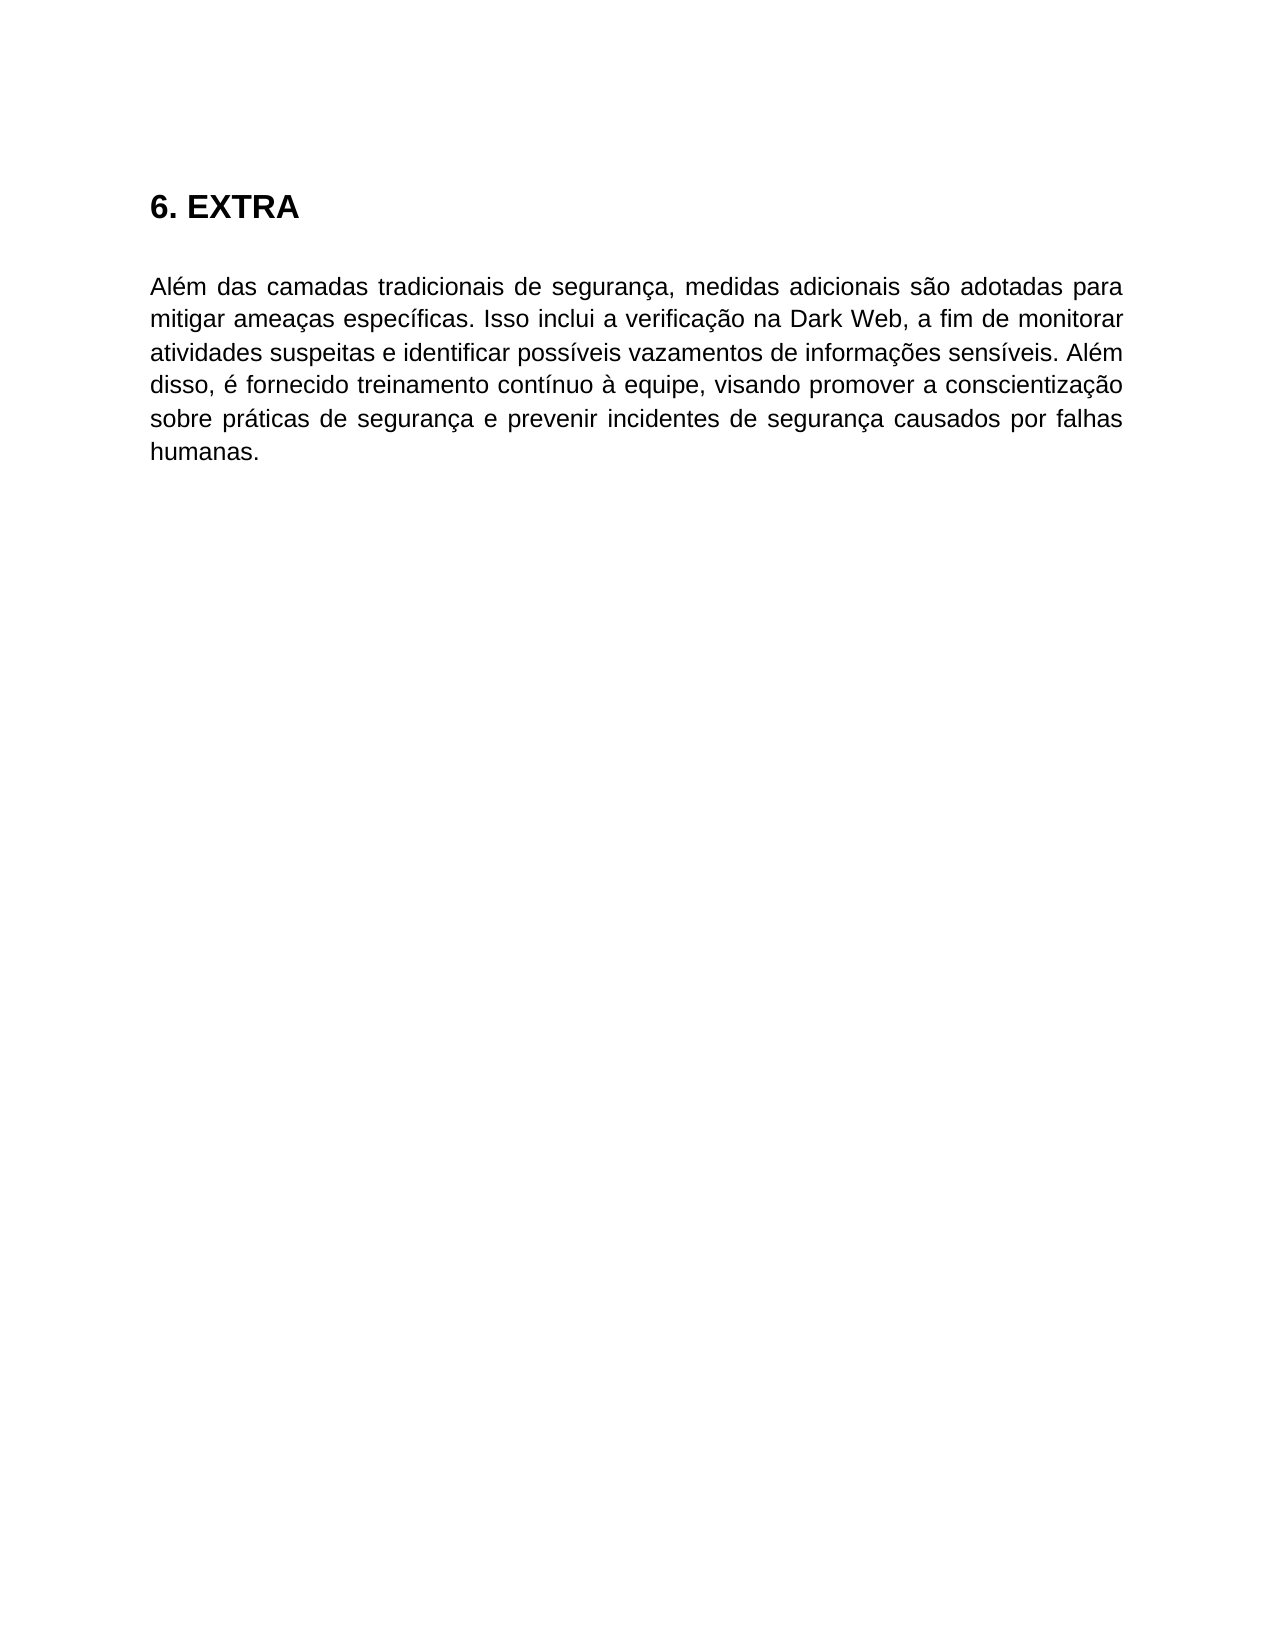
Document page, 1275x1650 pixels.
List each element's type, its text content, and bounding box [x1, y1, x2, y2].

text Além das camadas tradicionais de segurança, medidas adicionais são adotadas para mitigar ameaças específicas. Isso inclui a verificação na Dark Web, a fim de monitorar atividades suspeitas e identificar possíveis vazamentos de informações sensíveis. Além disso, é fornecido treinamento contínuo à equipe, visando promover a conscientização sobre práticas de segurança e prevenir incidentes de segurança causados por falhas humanas. [150, 271, 1125, 465]
subtitle 6. EXTRA [150, 187, 1125, 226]
